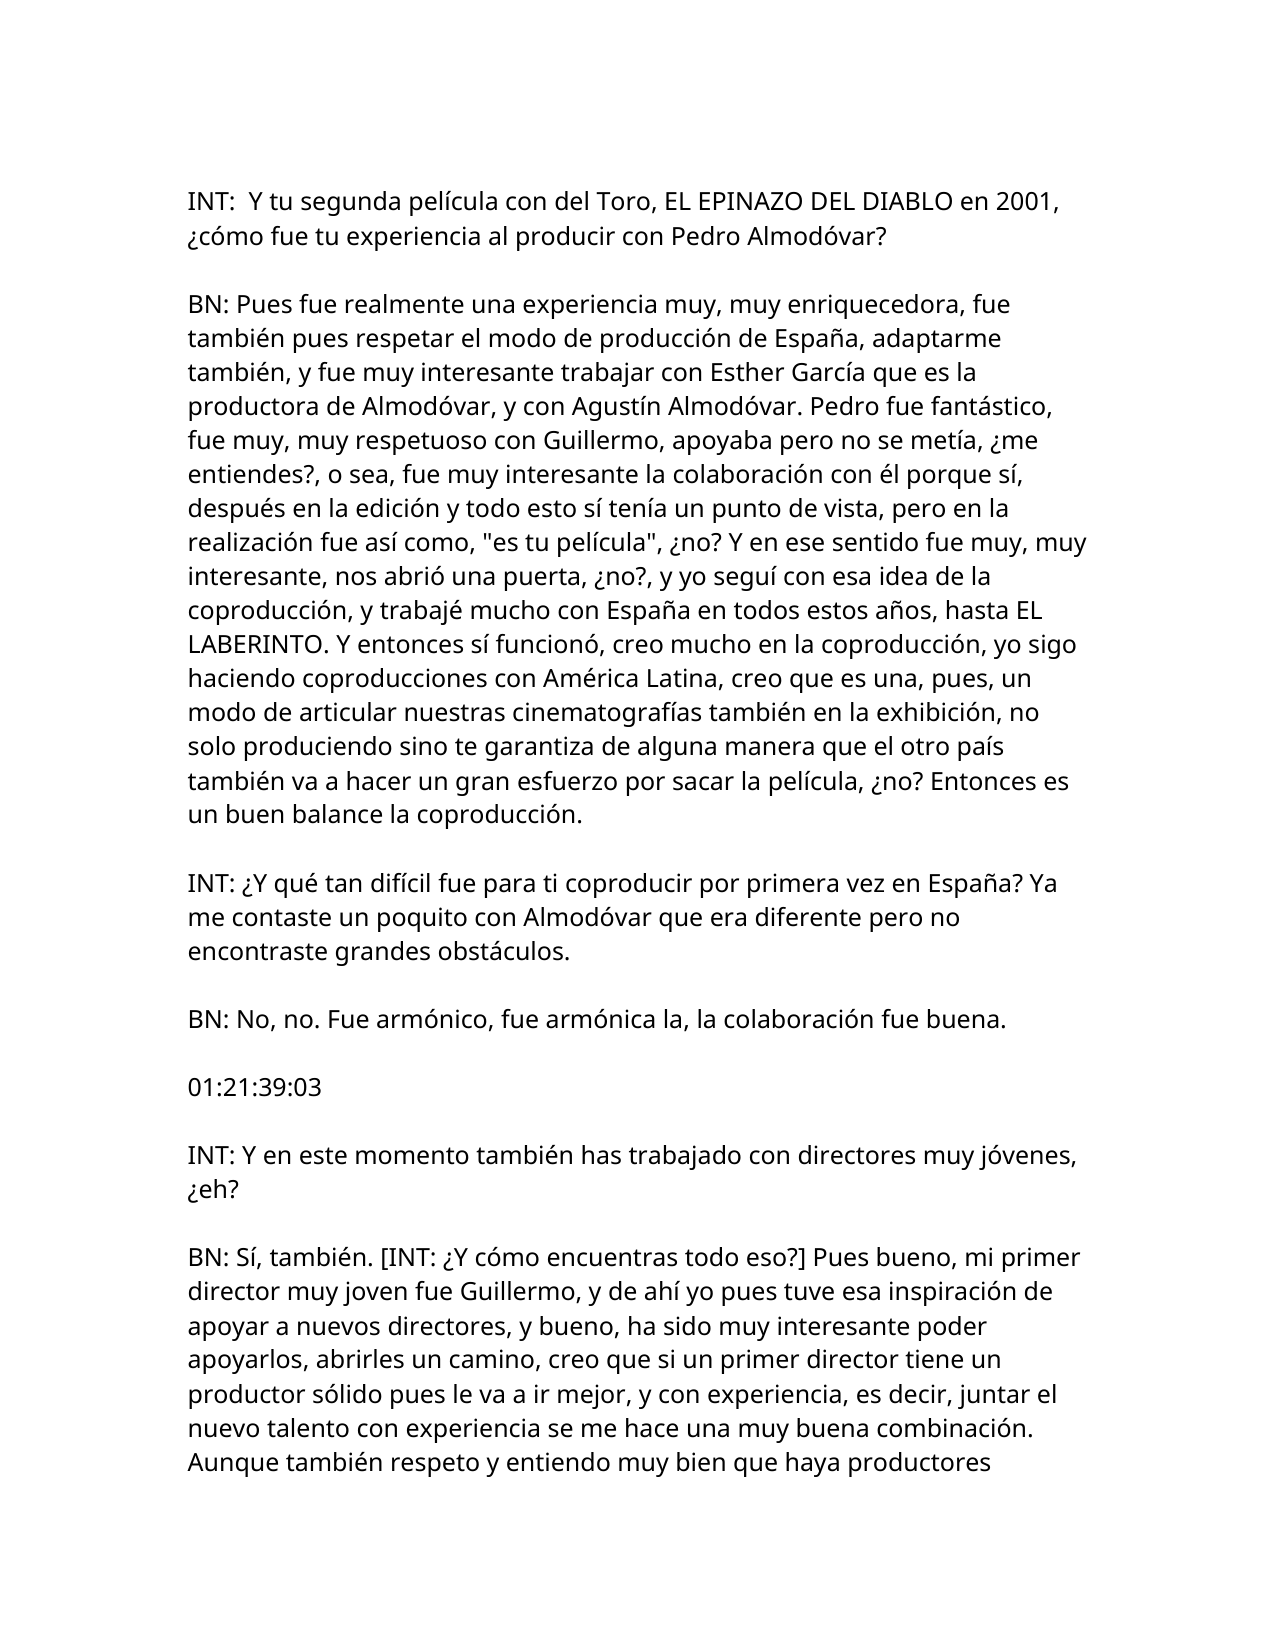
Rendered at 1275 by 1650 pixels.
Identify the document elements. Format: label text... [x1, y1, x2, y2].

text BN: Pues fue realmente una experiencia muy, muy enriquecedora, fue también pues respetar el modo de producción de España, adaptarme también, y fue muy interesante trabajar con Esther García que es la productora de Almodóvar, y con Agustín Almodóvar. Pedro fue fantástico, fue muy, muy respetuoso con Guillermo, apoyaba pero no se metía, ¿me entiendes?, o sea, fue muy interesante la colaboración con él porque sí, después en la edición y todo esto sí tenía un punto de vista, pero en la realización fue así como, "es tu película", ¿no? Y en ese sentido fue muy, muy interesante, nos abrió una puerta, ¿no?, y yo seguí con esa idea de la coproducción, y trabajé mucho con España en todos estos años, hasta EL LABERINTO. Y entonces sí funcionó, creo mucho en la coproducción, yo sigo haciendo coproducciones con América Latina, creo que es una, pues, un modo de articular nuestras cinematografías también en la exhibición, no solo produciendo sino te garantiza de alguna manera que el otro país también va a hacer un gran esfuerzo por sacar la película, ¿no? Entonces es un buen balance la coproducción. [187, 286, 1087, 831]
text INT: Y tu segunda película con del Toro, EL EPINAZO DEL DIABLO en 2001, ¿cómo fue tu experiencia al producir con Pedro Almodóvar? [187, 184, 1087, 252]
text INT: ¿Y qué tan difícil fue para ti coproducir por primera vez en España? Ya me contaste un poquito con Almodóvar que era diferente pero no encontraste grandes obstáculos. [187, 865, 1087, 967]
text 01:21:39:03 [187, 1070, 1087, 1104]
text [187, 1240, 1087, 1478]
text INT: Y en este momento también has trabajado con directores muy jóvenes, ¿eh? [187, 1138, 1087, 1206]
text BN: No, no. Fue armónico, fue armónica la, la colaboración fue buena. [187, 1002, 1087, 1036]
